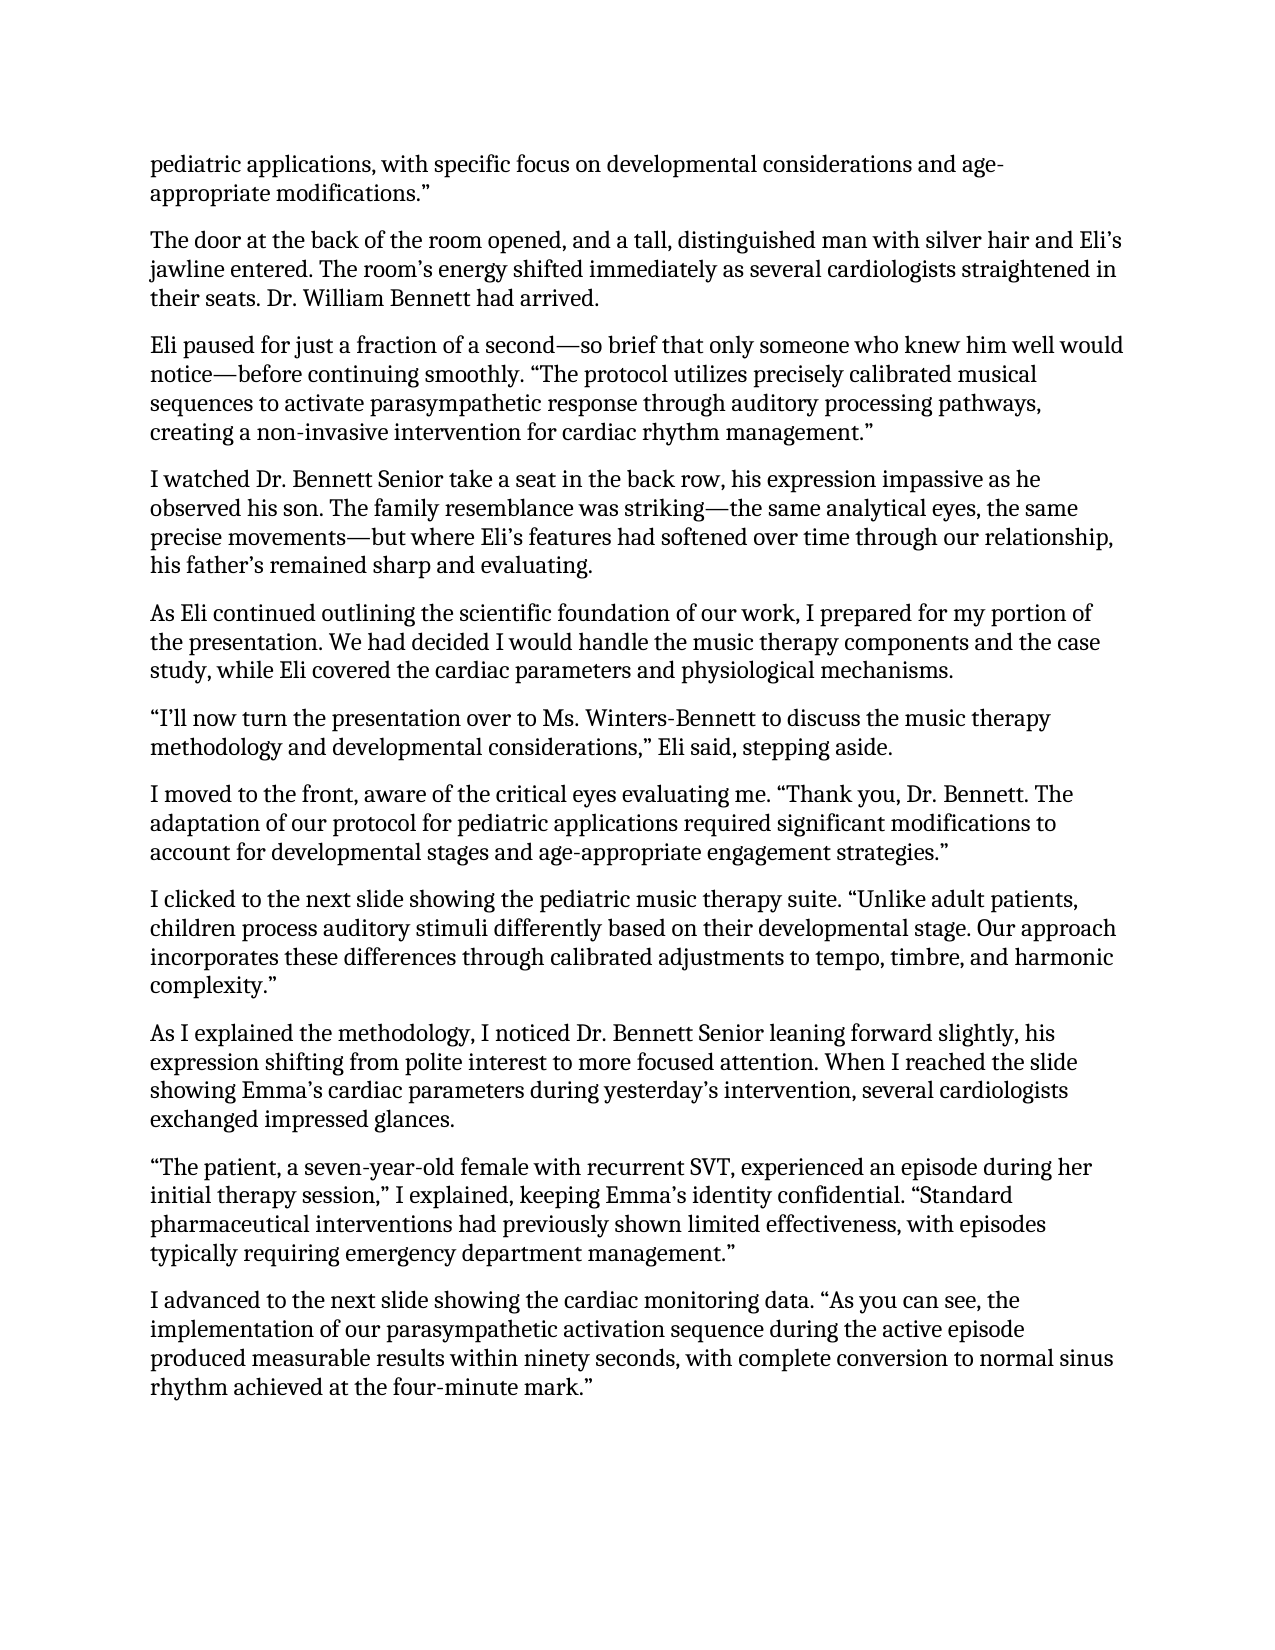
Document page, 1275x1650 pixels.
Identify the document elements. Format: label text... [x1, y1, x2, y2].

text The door at the back of the room opened, and a tall, distinguished man with silver hair and Eli’s jawline entered. The room’s energy shifted immediately as several cardiologists straightened in their seats. Dr. William Bennett had arrived. [150, 226, 1125, 312]
text I moved to the front, aware of the critical eyes evaluating me. “Thank you, Dr. Bennett. The adaptation of our protocol for pediatric applications required significant modifications to account for developmental stages and age-appropriate engagement strategies.” [150, 780, 1125, 866]
text “The patient, a seven-year-old female with recurrent SVT, experienced an episode during her initial therapy session,” I explained, keeping Emma’s identity confidential. “Standard pharmaceutical interventions had previously shown limited effectiveness, with episodes typically requiring emergency department management.” [150, 1152, 1125, 1267]
text I watched Dr. Bennett Senior take a seat in the back row, his expression impassive as he observed his son. The family resemblance was striking—the same analytical eyes, the same precise movements—but where Eli’s features had softened over time through our relationship, his father’s remained sharp and evaluating. [150, 465, 1125, 580]
text “I’ll now turn the presentation over to Ms. Winters-Bennett to discuss the music therapy methodology and developmental considerations,” Eli said, stepping aside. [150, 704, 1125, 761]
text Eli paused for just a fraction of a second—so brief that only someone who knew him well would notice—before continuing smoothly. “The protocol utilizes precisely calibrated musical sequences to activate parasympathetic response through auditory processing pathways, creating a non-invasive intervention for cardiac rhythm management.” [150, 331, 1125, 446]
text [150, 150, 1125, 207]
text I advanced to the next slide showing the cardiac monitoring data. “As you can see, the implementation of our parasympathetic activation sequence during the active episode produced measurable results within ninety seconds, with complete conversion to normal sinus rhythm achieved at the four-minute mark.” [150, 1286, 1125, 1401]
text I clicked to the next slide showing the pediatric music therapy suite. “Unlike adult patients, children process auditory stimuli differently based on their developmental stage. Our approach incorporates these differences through calibrated adjustments to tempo, timbre, and harmonic complexity.” [150, 885, 1125, 1000]
text As Eli continued outlining the scientific foundation of our work, I prepared for my portion of the presentation. We had decided I would handle the music therapy components and the case study, while Eli covered the cardiac parameters and physiological mechanisms. [150, 599, 1125, 685]
text As I explained the methodology, I noticed Dr. Bennett Senior leaning forward slightly, his expression shifting from polite interest to more focused attention. When I reached the slide showing Emma’s cardiac parameters during yesterday’s intervention, several cardiologists exchanged impressed glances. [150, 1019, 1125, 1134]
